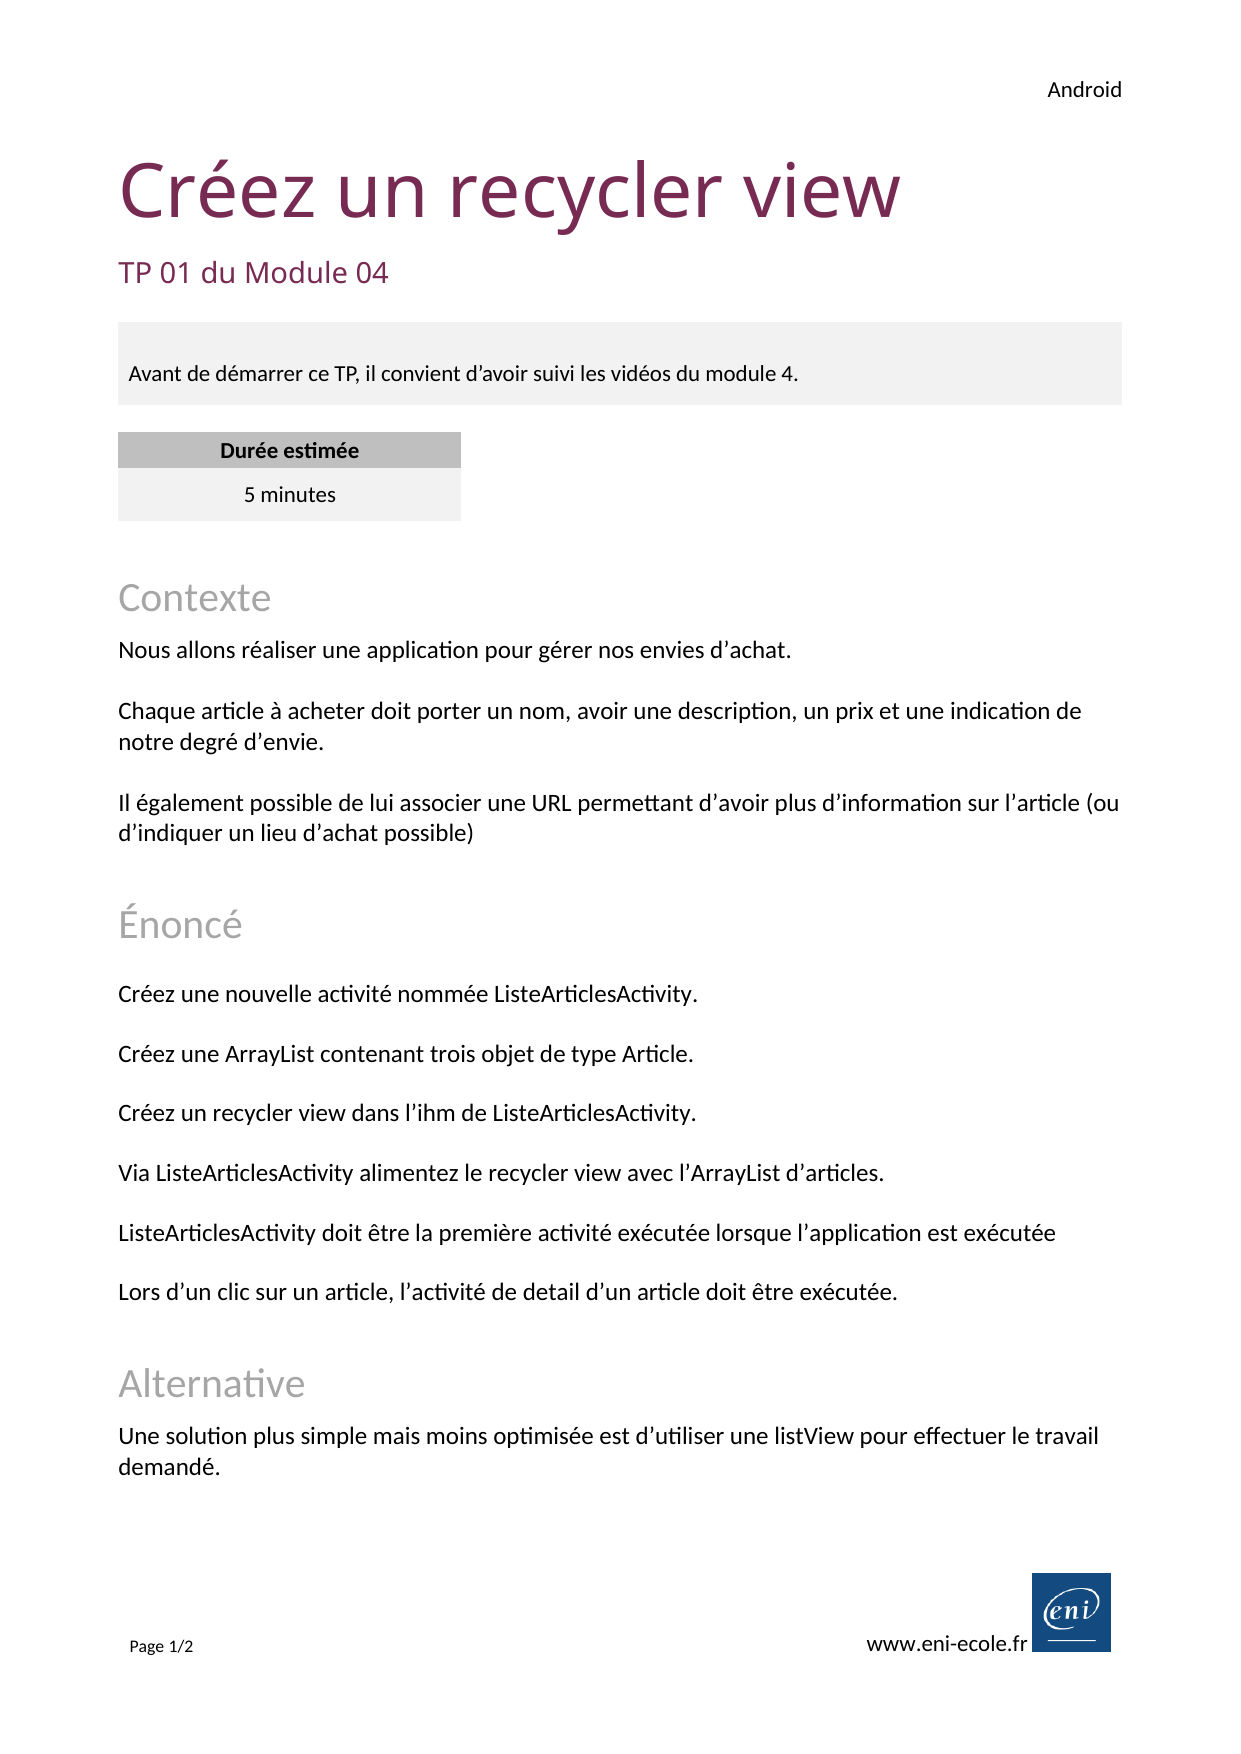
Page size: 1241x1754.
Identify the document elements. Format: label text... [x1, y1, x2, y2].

text ListeArticlesActivity doit être la première activité exécutée lorsque l’application est exécutée [118, 1217, 1122, 1247]
text Créez une nouvelle activité nommée ListeArticlesActivity. [118, 978, 1122, 1008]
text Une solution plus simple mais moins optimisée est d’utiliser une listView pour effectuer le travail demandé. [118, 1420, 1122, 1481]
text Contexte [118, 571, 1122, 622]
text Chaque article à acheter doit porter un nom, avoir une description, un prix et une indication de notre degré d’envie. [118, 695, 1122, 756]
table_header Durée estimée [118, 432, 461, 468]
table_cell 5 minutes [118, 468, 461, 521]
text Créez un recycler view dans l’ihm de ListeArticlesActivity. [118, 1097, 1122, 1128]
subtitle TP 01 du Module 04 [118, 252, 1122, 292]
picture [1032, 1573, 1111, 1652]
text Nous allons réaliser une application pour gérer nos envies d’achat. [118, 634, 1122, 665]
text Lors d’un clic sur un article, l’activité de detail d’un article doit être exécutée. [118, 1276, 1122, 1307]
text Énoncé [118, 898, 1122, 949]
text Créez un recycler view [118, 137, 1122, 239]
table_header Avant de démarrer ce TP, il convient d’avoir suivi les vidéos du module 4. [118, 322, 1122, 405]
text Créez une ArrayList contenant trois objet de type Article. [118, 1038, 1122, 1068]
text Alternative [118, 1357, 1122, 1408]
text Il également possible de lui associer une URL permettant d’avoir plus d’information sur l’article (ou d’indiquer un lieu d’achat possible) [118, 756, 1122, 848]
text Via ListeArticlesActivity alimentez le recycler view avec l’ArrayList d’articles. [118, 1157, 1122, 1188]
